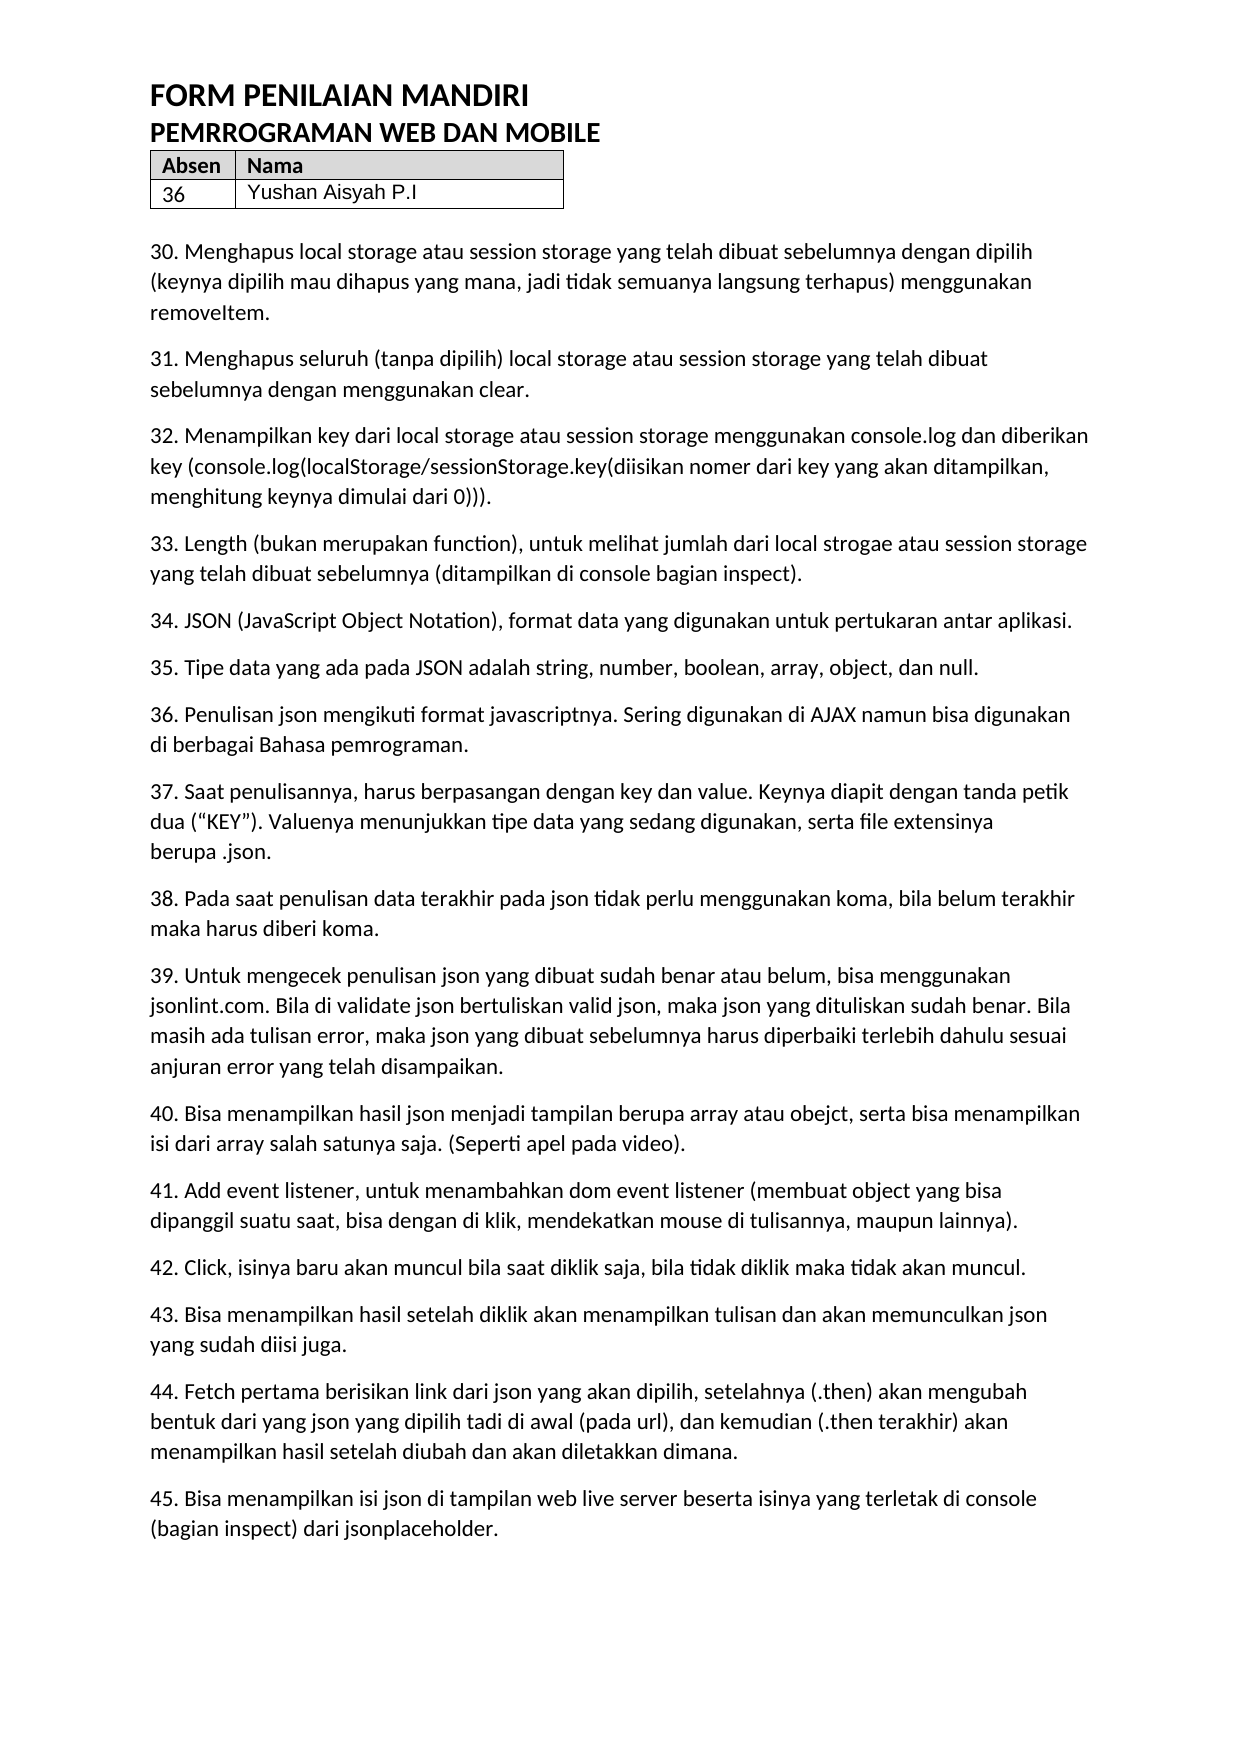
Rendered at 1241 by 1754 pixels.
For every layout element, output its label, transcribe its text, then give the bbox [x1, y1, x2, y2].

text 32. Menampilkan key dari local storage atau session storage menggunakan console.log dan diberikan key (console.log(localStorage/sessionStorage.key(diisikan nomer dari key yang akan ditampilkan, menghitung keynya dimulai dari 0))). [150, 422, 1090, 510]
text 33. Length (bukan merupakan function), untuk melihat jumlah dari local strogae atau session storage yang telah dibuat sebelumnya (ditampilkan di console bagian inspect). [150, 529, 1090, 587]
text 36. Penulisan json mengikuti format javascriptnya. Sering digunakan di AJAX namun bisa digunakan di berbagai Bahasa pemrograman. [150, 700, 1090, 758]
text 39. Untuk mengecek penulisan json yang dibuat sudah benar atau belum, bisa menggunakan jsonlint.com. Bila di validate json bertuliskan valid json, maka json yang dituliskan sudah benar. Bila masih ada tulisan error, maka json yang dibuat sebelumnya harus diperbaiki terlebih dahulu sesuai anjuran error yang telah disampaikan. [150, 961, 1090, 1080]
text 45. Bisa menampilkan isi json di tampilan web live server beserta isinya yang terletak di console (bagian inspect) dari jsonplaceholder. [150, 1484, 1090, 1542]
text 35. Tipe data yang ada pada JSON adalah string, number, boolean, array, object, dan null. [150, 653, 1090, 681]
text 43. Bisa menampilkan hasil setelah diklik akan menampilkan tulisan dan akan memunculkan json yang sudah diisi juga. [150, 1300, 1090, 1358]
text 30. Menghapus local storage atau session storage yang telah dibuat sebelumnya dengan dipilih (keynya dipilih mau dihapus yang mana, jadi tidak semuanya langsung terhapus) menggunakan removeItem. [150, 237, 1090, 326]
text 38. Pada saat penulisan data terakhir pada json tidak perlu menggunakan koma, bila belum terakhir maka harus diberi koma. [150, 884, 1090, 942]
text 42. Click, isinya baru akan muncul bila saat diklik saja, bila tidak diklik maka tidak akan muncul. [150, 1253, 1090, 1281]
text 40. Bisa menampilkan hasil json menjadi tampilan berupa array atau obejct, serta bisa menampilkan isi dari array salah satunya saja. (Seperti apel pada video). [150, 1099, 1090, 1157]
text 44. Fetch pertama berisikan link dari json yang akan dipilih, setelahnya (.then) akan mengubah bentuk dari yang json yang dipilih tadi di awal (pada url), dan kemudian (.then terakhir) akan menampilkan hasil setelah diubah dan akan diletakkan dimana. [150, 1377, 1090, 1465]
text 41. Add event listener, untuk menambahkan dom event listener (membuat object yang bisa dipanggil suatu saat, bisa dengan di klik, mendekatkan mouse di tulisannya, maupun lainnya). [150, 1176, 1090, 1234]
text 34. JSON (JavaScript Object Notation), format data yang digunakan untuk pertukaran antar aplikasi. [150, 606, 1090, 634]
text 37. Saat penulisannya, harus berpasangan dengan key dan value. Keynya diapit dengan tanda petik dua (“KEY”). Valuenya menunjukkan tipe data yang sedang digunakan, serta file extensinya berupa .json. [150, 777, 1090, 865]
text 31. Menghapus seluruh (tanpa dipilih) local storage atau session storage yang telah dibuat sebelumnya dengan menggunakan clear. [150, 344, 1090, 403]
